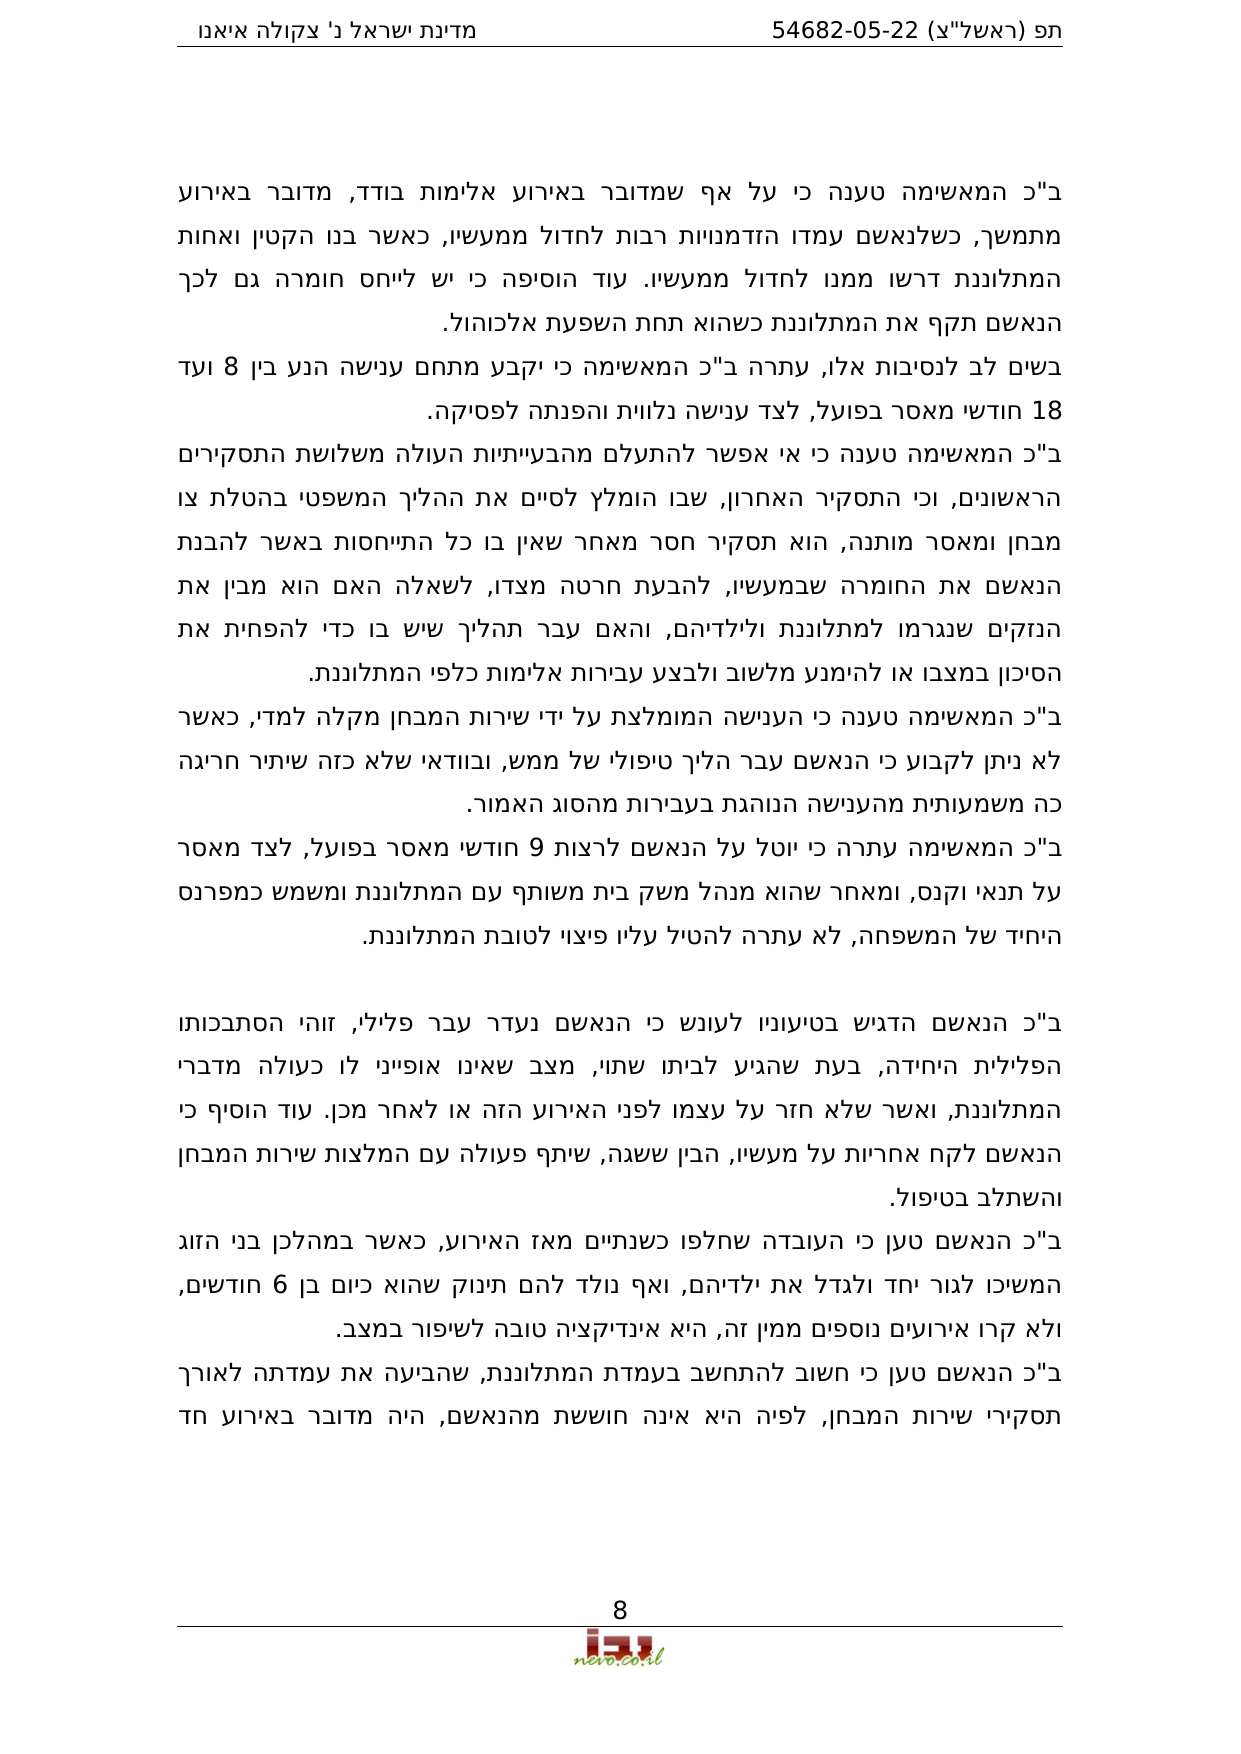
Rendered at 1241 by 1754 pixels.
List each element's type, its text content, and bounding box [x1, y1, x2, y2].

text בשים לב לנסיבות אלו, עתרה ב"כ המאשימה כי יקבע מתחם ענישה הנע בין 8 ועד 18 חודשי מאסר בפועל, לצד ענישה נלווית והפנתה לפסיקה. [177, 352, 1063, 425]
text ב"כ הנאשם טען כי העובדה שחלפו כשנתיים מאז האירוע, כאשר במהלכן בני הזוג המשיכו לגור יחד ולגדל את ילדיהם, ואף נולד להם תינוק שהוא כיום בן 6 חודשים, ולא קרו אירועים נוספים ממין זה, היא אינדיקציה טובה לשיפור במצב. [177, 1227, 1063, 1343]
text ב"כ הנאשם הדגיש בטיעוניו לעונש כי הנאשם נעדר עבר פלילי, זוהי הסתבכותו הפלילית היחידה, בעת שהגיע לביתו שתוי, מצב שאינו אופייני לו כעולה מדברי המתלוננת, ואשר שלא חזר על עצמו לפני האירוע הזה או לאחר מכן. עוד הוסיף כי הנאשם לקח אחריות על מעשיו, הבין ששגה, שיתף פעולה עם המלצות שירות המבחן והשתלב בטיפול. [177, 1008, 1063, 1212]
text ב"כ המאשימה טענה כי הענישה המומלצת על ידי שירות המבחן מקלה למדי, כאשר לא ניתן לקבוע כי הנאשם עבר הליך טיפולי של ממש, ובוודאי שלא כזה שיתיר חריגה כה משמעותית מהענישה הנוהגת בעבירות מהסוג האמור. [177, 702, 1063, 819]
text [177, 1358, 1063, 1431]
picture [574, 1628, 666, 1667]
text ב"כ המאשימה טענה כי אי אפשר להתעלם מהבעייתיות העולה משלושת התסקירים הראשונים, וכי התסקיר האחרון, שבו הומלץ לסיים את ההליך המשפטי בהטלת צו מבחן ומאסר מותנה, הוא תסקיר חסר מאחר שאין בו כל התייחסות באשר להבנת הנאשם את החומרה שבמעשיו, להבעת חרטה מצדו, לשאלה האם הוא מבין את הנזקים שנגרמו למתלוננת ולילדיהם, והאם עבר תהליך שיש בו כדי להפחית את הסיכון במצבו או להימנע מלשוב ולבצע עבירות אלימות כלפי המתלוננת. [177, 440, 1063, 688]
text ב"כ המאשימה עתרה כי יוטל על הנאשם לרצות 9 חודשי מאסר בפועל, לצד מאסר על תנאי וקנס, ומאחר שהוא מנהל משק בית משותף עם המתלוננת ומשמש כמפרנס היחיד של המשפחה, לא עתרה להטיל עליו פיצוי לטובת המתלוננת. [177, 833, 1063, 950]
text ב"כ המאשימה טענה כי על אף שמדובר באירוע אלימות בודד, מדובר באירוע מתמשך, כשלנאשם עמדו הזדמנויות רבות לחדול ממעשיו, כאשר בנו הקטין ואחות המתלוננת דרשו ממנו לחדול ממעשיו. עוד הוסיפה כי יש לייחס חומרה גם לכך הנאשם תקף את המתלוננת כשהוא תחת השפעת אלכוהול. [177, 177, 1063, 338]
